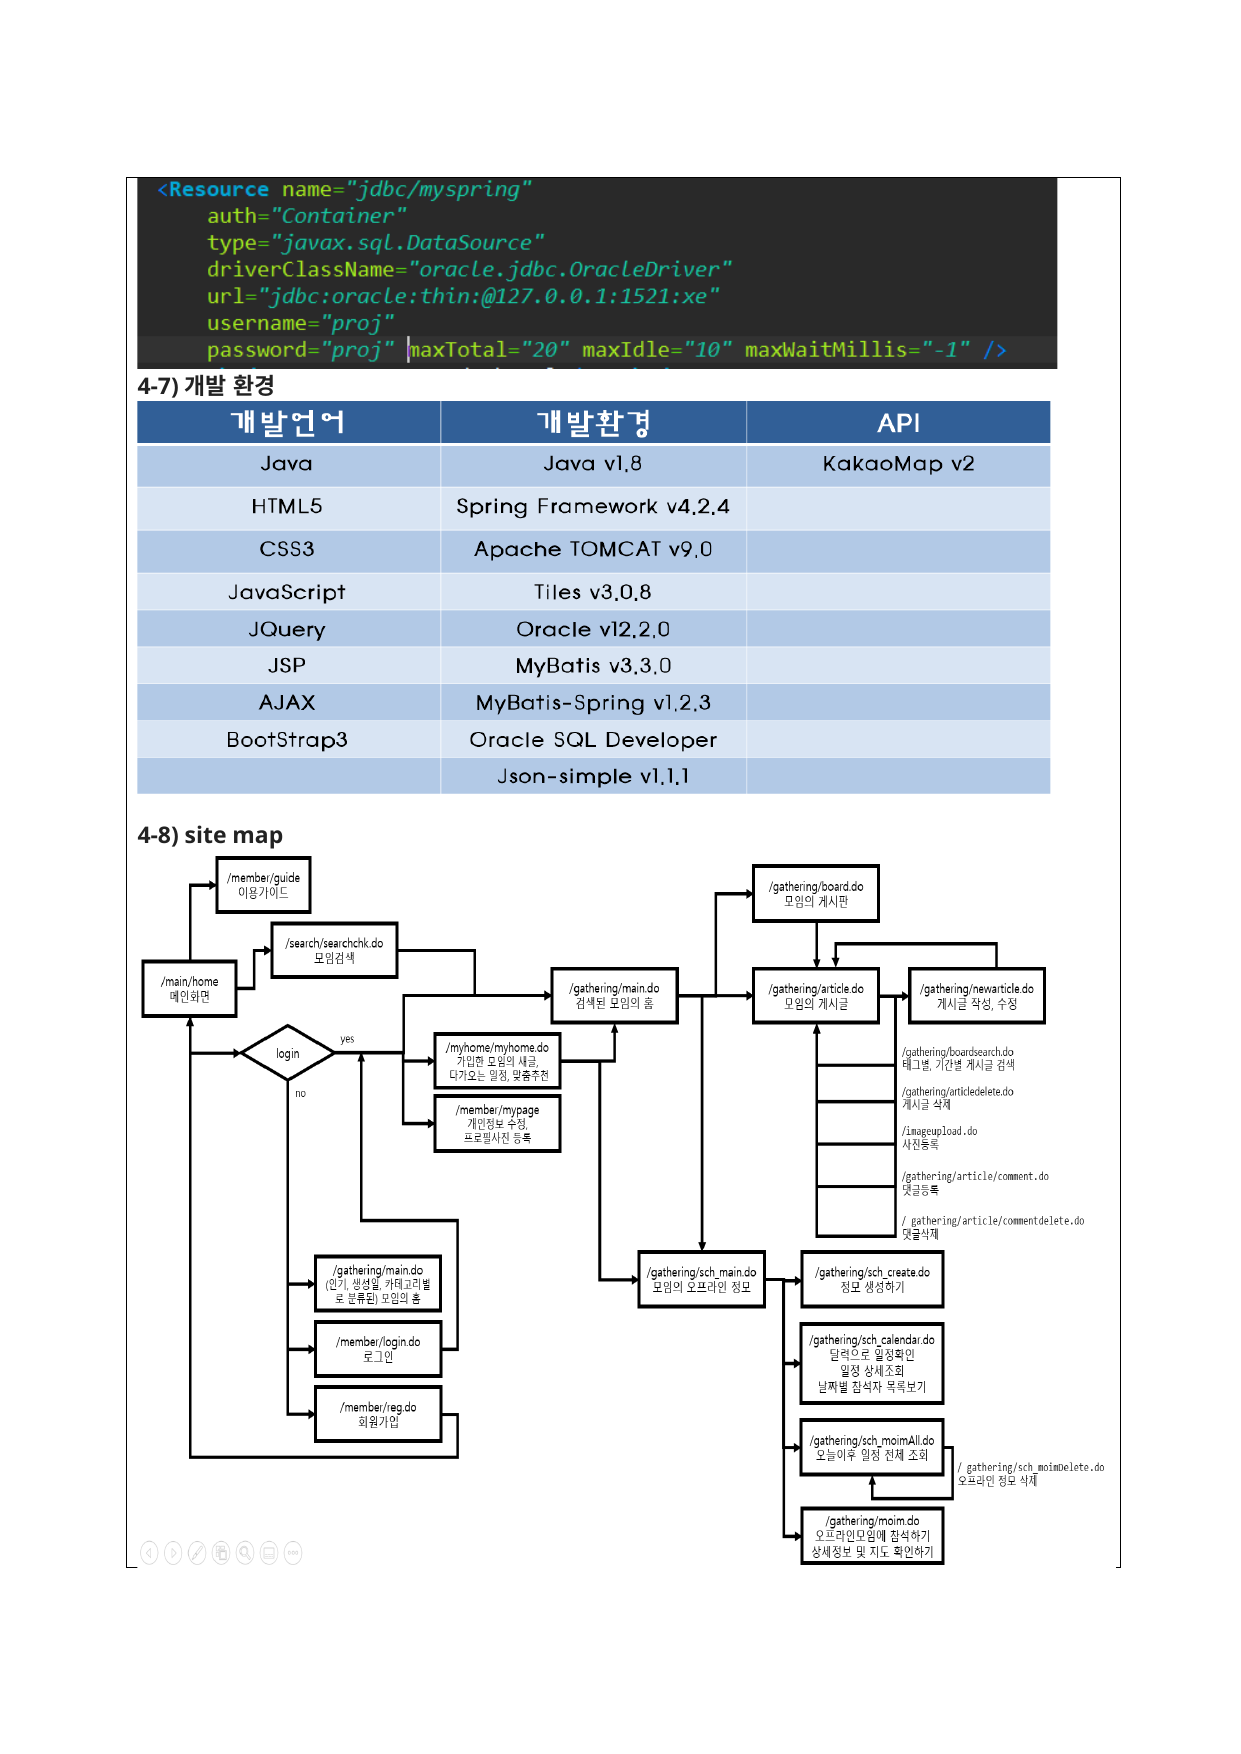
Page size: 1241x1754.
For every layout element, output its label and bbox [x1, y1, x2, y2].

picture [137, 178, 1058, 369]
picture [137, 401, 1051, 794]
picture [137, 850, 1116, 1568]
table_cell [127, 178, 1120, 1567]
